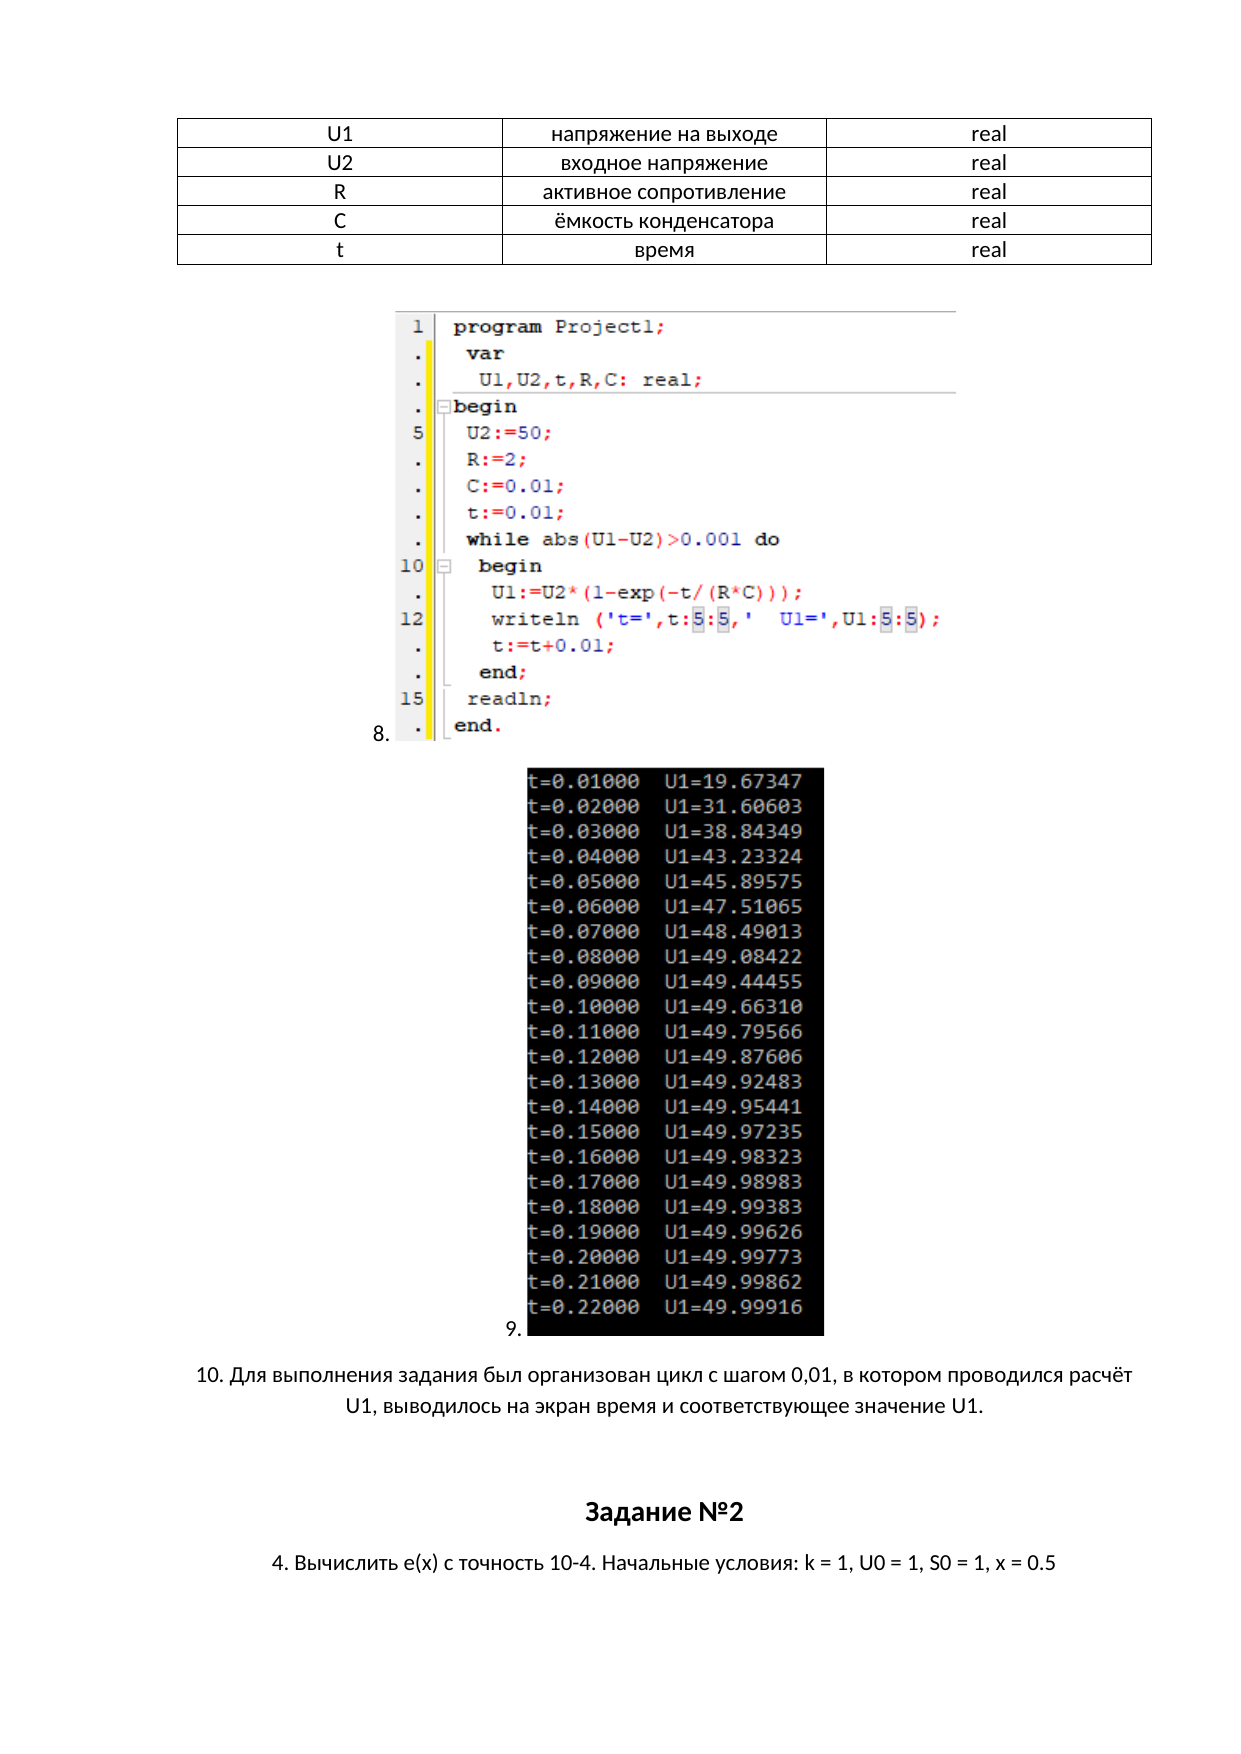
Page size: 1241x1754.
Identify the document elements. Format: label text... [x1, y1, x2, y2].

text Задание №2 [177, 1493, 1152, 1528]
table_cell входное напряжение [503, 148, 826, 176]
table_cell напряжение на выходе [503, 119, 826, 147]
table_cell U2 [178, 148, 502, 176]
picture [395, 311, 957, 741]
table_cell real [827, 148, 1151, 176]
table_cell C [178, 206, 502, 234]
table_cell real [827, 177, 1151, 205]
table_cell активное сопротивление [503, 177, 826, 205]
table_cell время [503, 235, 826, 263]
table_cell U1 [178, 119, 502, 147]
table_cell ёмкость конденсатора [503, 206, 826, 234]
table_cell real [827, 206, 1151, 234]
table_cell R [178, 177, 502, 205]
table_cell real [827, 235, 1151, 263]
text 4. Вычислить e(x) с точность 10-4. Начальные условия: k = 1, U0 = 1, S0 = 1, x = 0.5 [177, 1548, 1152, 1576]
text 10. Для выполнения задания был организован цикл с шагом 0,01, в котором проводился расчёт U1, выводилось на экран время и соответствующее значение U1. [177, 1361, 1152, 1419]
picture [527, 765, 825, 1336]
table_cell real [827, 119, 1151, 147]
table_cell t [178, 235, 502, 263]
